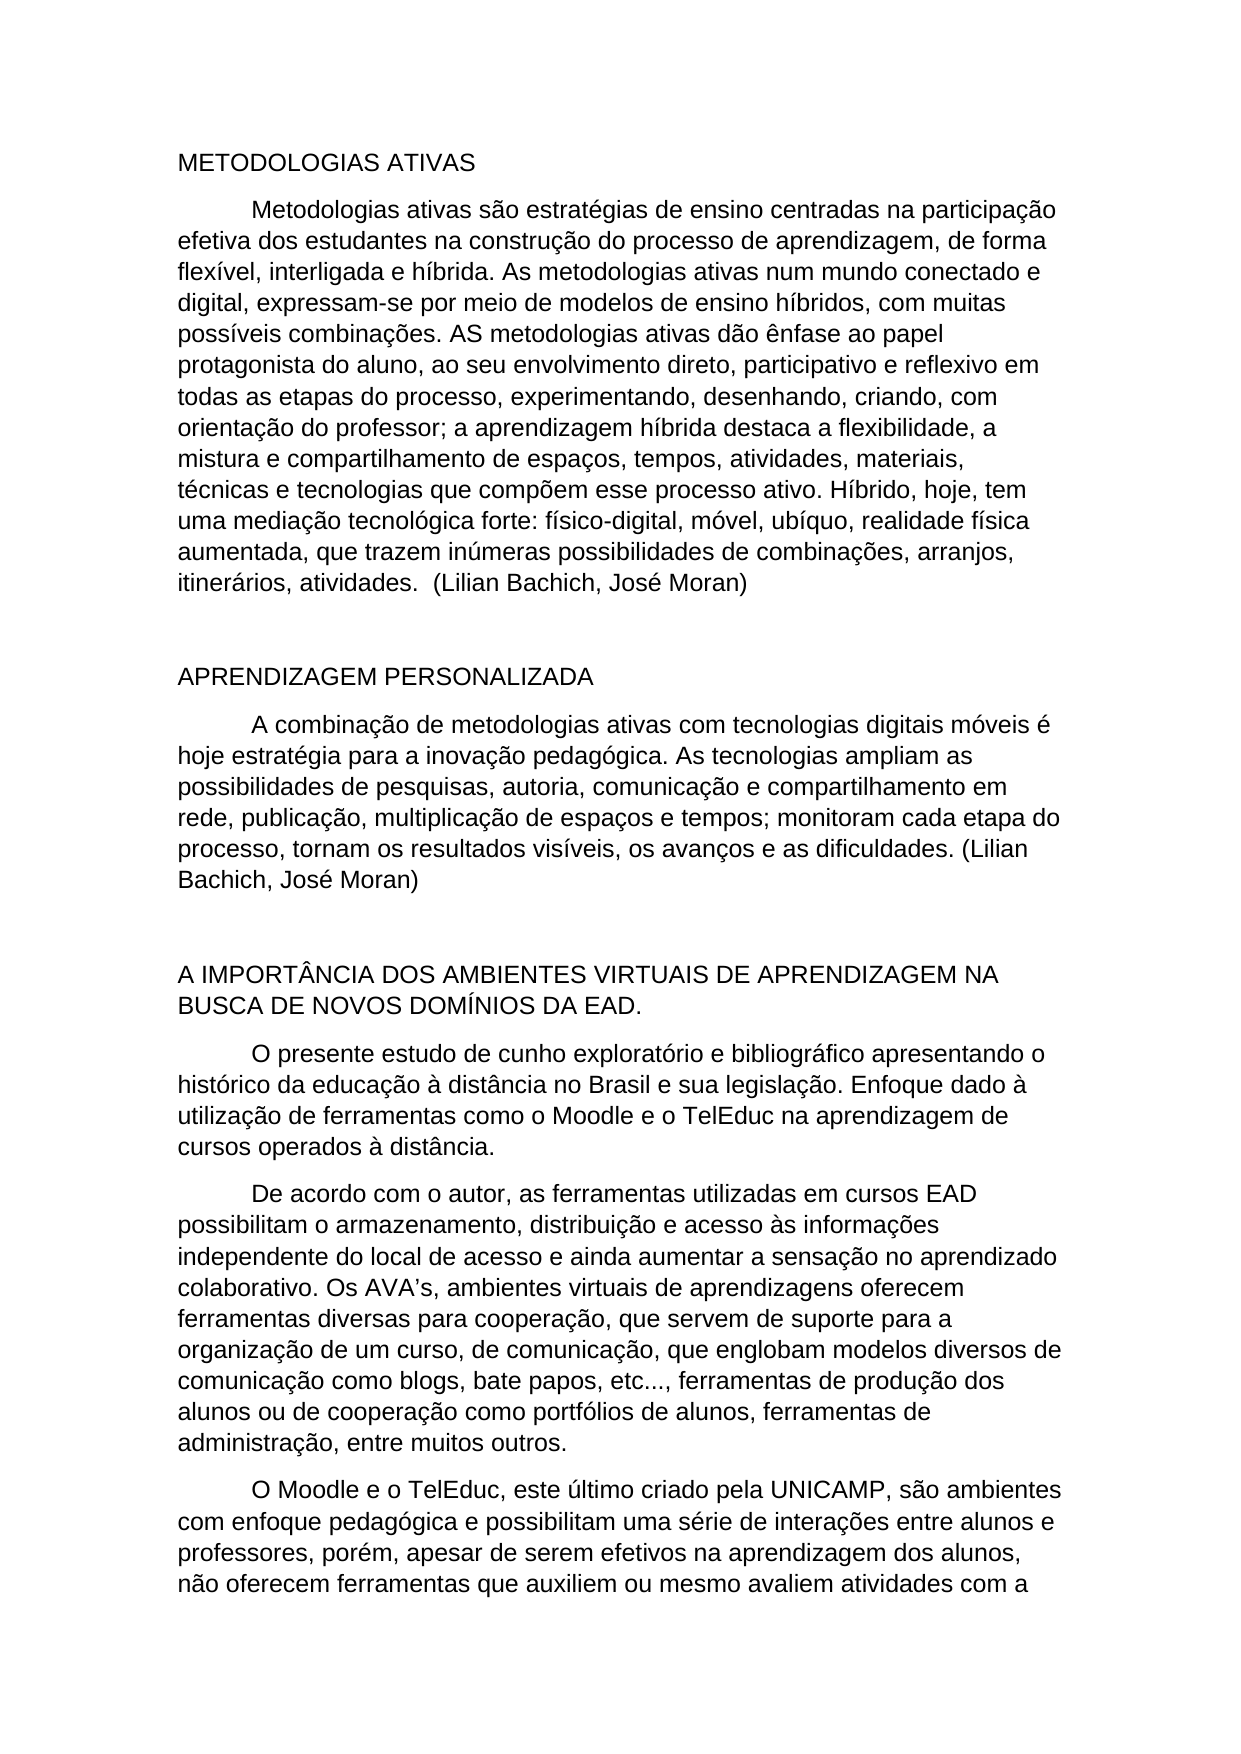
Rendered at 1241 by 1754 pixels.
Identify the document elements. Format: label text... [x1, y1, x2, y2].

subtitle A IMPORTÂNCIA DOS AMBIENTES VIRTUAIS DE APRENDIZAGEM NA BUSCA DE NOVOS DOMÍNIOS DA EAD. [177, 960, 1063, 1020]
subtitle METODOLOGIAS ATIVAS [177, 148, 1063, 176]
subtitle APRENDIZAGEM PERSONALIZADA [177, 662, 1063, 691]
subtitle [177, 1476, 1063, 1597]
text Metodologias ativas são estratégias de ensino centradas na participação efetiva dos estudantes na construção do processo de aprendizagem, de forma flexível, interligada e híbrida. As metodologias ativas num mundo conectado e digital, expressam-se por meio de modelos de ensino híbridos, com muitas possíveis combinações. AS metodologias ativas dão ênfase ao papel protagonista do aluno, ao seu envolvimento direto, participativo e reflexivo em todas as etapas do processo, experimentando, desenhando, criando, com orientação do professor; a aprendizagem híbrida destaca a flexibilidade, a mistura e compartilhamento de espaços, tempos, atividades, materiais, técnicas e tecnologias que compõem esse processo ativo. Híbrido, hoje, tem uma mediação tecnológica forte: físico-digital, móvel, ubíquo, realidade física aumentada, que trazem inúmeras possibilidades de combinações, arranjos, itinerários, atividades. (Lilian Bachich, José Moran) [177, 195, 1063, 597]
subtitle De acordo com o autor, as ferramentas utilizadas em cursos EAD possibilitam o armazenamento, distribuição e acesso às informações independente do local de acesso e ainda aumentar a sensação no aprendizado colaborativo. Os AVA’s, ambientes virtuais de aprendizagens oferecem ferramentas diversas para cooperação, que servem de suporte para a organização de um curso, de comunicação, que englobam modelos diversos de comunicação como blogs, bate papos, etc..., ferramentas de produção dos alunos ou de cooperação como portfólios de alunos, ferramentas de administração, entre muitos outros. [177, 1179, 1063, 1457]
subtitle O presente estudo de cunho exploratório e bibliográfico apresentando o histórico da educação à distância no Brasil e sua legislação. Enfoque dado à utilização de ferramentas como o Moodle e o TelEduc na aprendizagem de cursos operados à distância. [177, 1039, 1063, 1161]
subtitle A combinação de metodologias ativas com tecnologias digitais móveis é hoje estratégia para a inovação pedagógica. As tecnologias ampliam as possibilidades de pesquisas, autoria, comunicação e compartilhamento em rede, publicação, multiplicação de espaços e tempos; monitoram cada etapa do processo, tornam os resultados visíveis, os avanços e as dificuldades. (Lilian Bachich, José Moran) [177, 710, 1063, 894]
